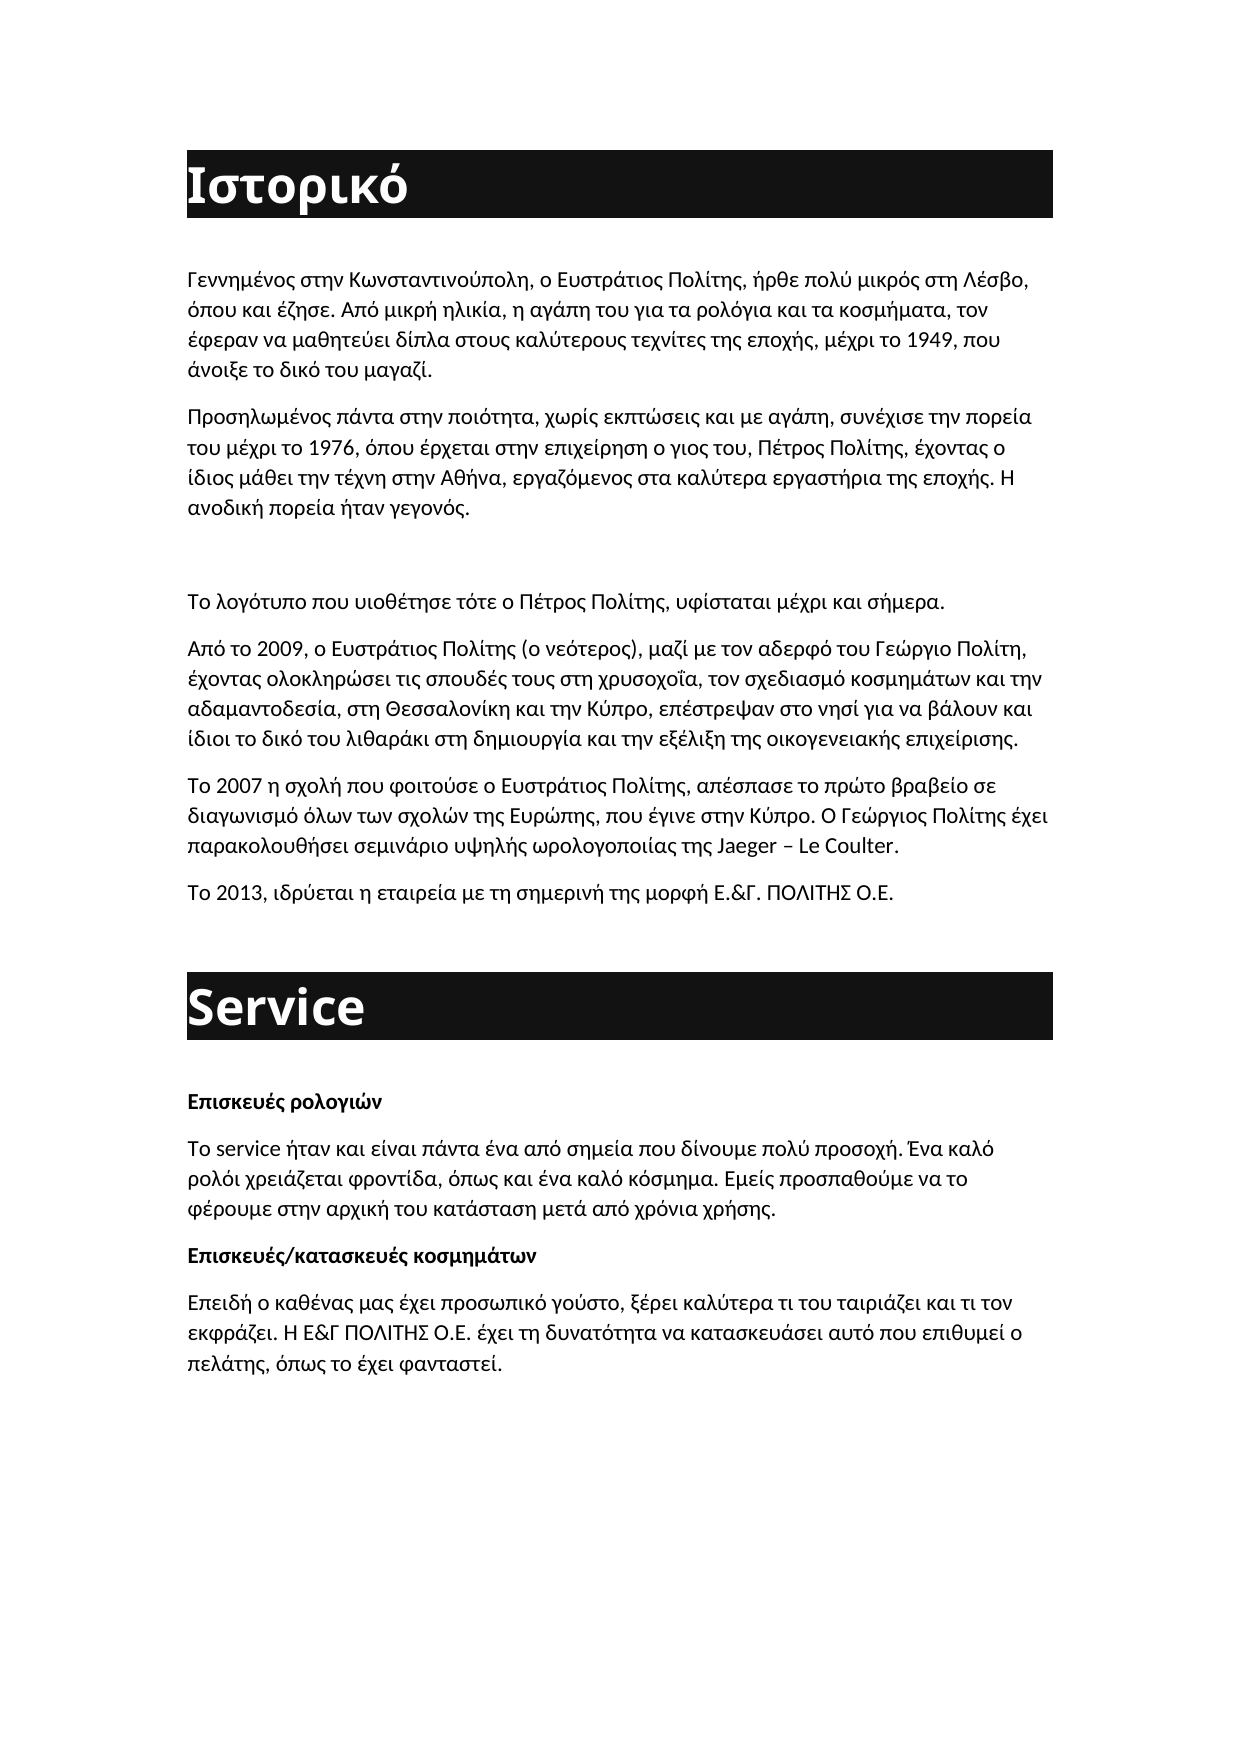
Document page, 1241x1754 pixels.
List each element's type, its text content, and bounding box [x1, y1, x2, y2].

text Προσηλωμένος πάντα στην ποιότητα, χωρίς εκπτώσεις και με αγάπη, συνέχισε την πορεία του μέχρι το 1976, όπου έρχεται στην επιχείρηση ο γιος του, Πέτρος Πολίτης, έχοντας ο ίδιος μάθει την τέχνη στην Αθήνα, εργαζόμενος στα καλύτερα εργαστήρια της εποχής. Η ανοδική πορεία ήταν γεγονός. [187, 402, 1053, 521]
text Επειδή ο καθένας μας έχει προσωπικό γούστο, ξέρει καλύτερα τι του ταιριάζει και τι τον εκφράζει. Η Ε&Γ ΠΟΛΙΤΗΣ Ο.Ε. έχει τη δυνατότητα να κατασκευάσει αυτό που επιθυμεί ο πελάτης, όπως το έχει φανταστεί. [187, 1288, 1053, 1377]
text Επισκευές ρολογιών [187, 1087, 1053, 1115]
text Το 2013, ιδρύεται η εταιρεία με τη σημερινή της μορφή Ε.&Γ. ΠΟΛΙΤΗΣ Ο.Ε. [187, 878, 1053, 907]
text Γεννημένος στην Κωνσταντινούπολη, ο Ευστράτιος Πολίτης, ήρθε πολύ μικρός στη Λέσβο, όπου και έζησε. Από μικρή ηλικία, η αγάπη του για τα ρολόγια και τα κοσμήματα, τον έφεραν να μαθητεύει δίπλα στους καλύτερους τεχνίτες της εποχής, μέχρι το 1949, που άνοιξε το δικό του μαγαζί. [187, 265, 1053, 384]
text Επισκευές/κατασκευές κοσμημάτων [187, 1241, 1053, 1269]
subtitle Ιστορικό [187, 150, 1053, 218]
text Το service ήταν και είναι πάντα ένα από σημεία που δίνουμε πολύ προσοχή. Ένα καλό ρολόι χρειάζεται φροντίδα, όπως και ένα καλό κόσμημα. Εμείς προσπαθούμε να το φέρουμε στην αρχική του κατάσταση μετά από χρόνια χρήσης. [187, 1134, 1053, 1223]
text Service [187, 972, 1053, 1040]
text Το 2007 η σχολή που φοιτούσε ο Ευστράτιος Πολίτης, απέσπασε το πρώτο βραβείο σε διαγωνισμό όλων των σχολών της Ευρώπης, που έγινε στην Κύπρο. Ο Γεώργιος Πολίτης έχει παρακολουθήσει σεμινάριο υψηλής ωρολογοποιίας της Jaeger – Le Coulter. [187, 771, 1053, 860]
text Το λογότυπο που υιοθέτησε τότε ο Πέτρος Πολίτης, υφίσταται μέχρι και σήμερα. [187, 587, 1053, 615]
text Από το 2009, ο Ευστράτιος Πολίτης (ο νεότερος), μαζί με τον αδερφό του Γεώργιο Πολίτη, έχοντας ολοκληρώσει τις σπουδές τους στη χρυσοχοΐα, τον σχεδιασμό κοσμημάτων και την αδαμαντοδεσία, στη Θεσσαλονίκη και την Κύπρο, επέστρεψαν στο νησί για να βάλουν και ίδιοι το δικό του λιθαράκι στη δημιουργία και την εξέλιξη της οικογενειακής επιχείρισης. [187, 634, 1053, 752]
